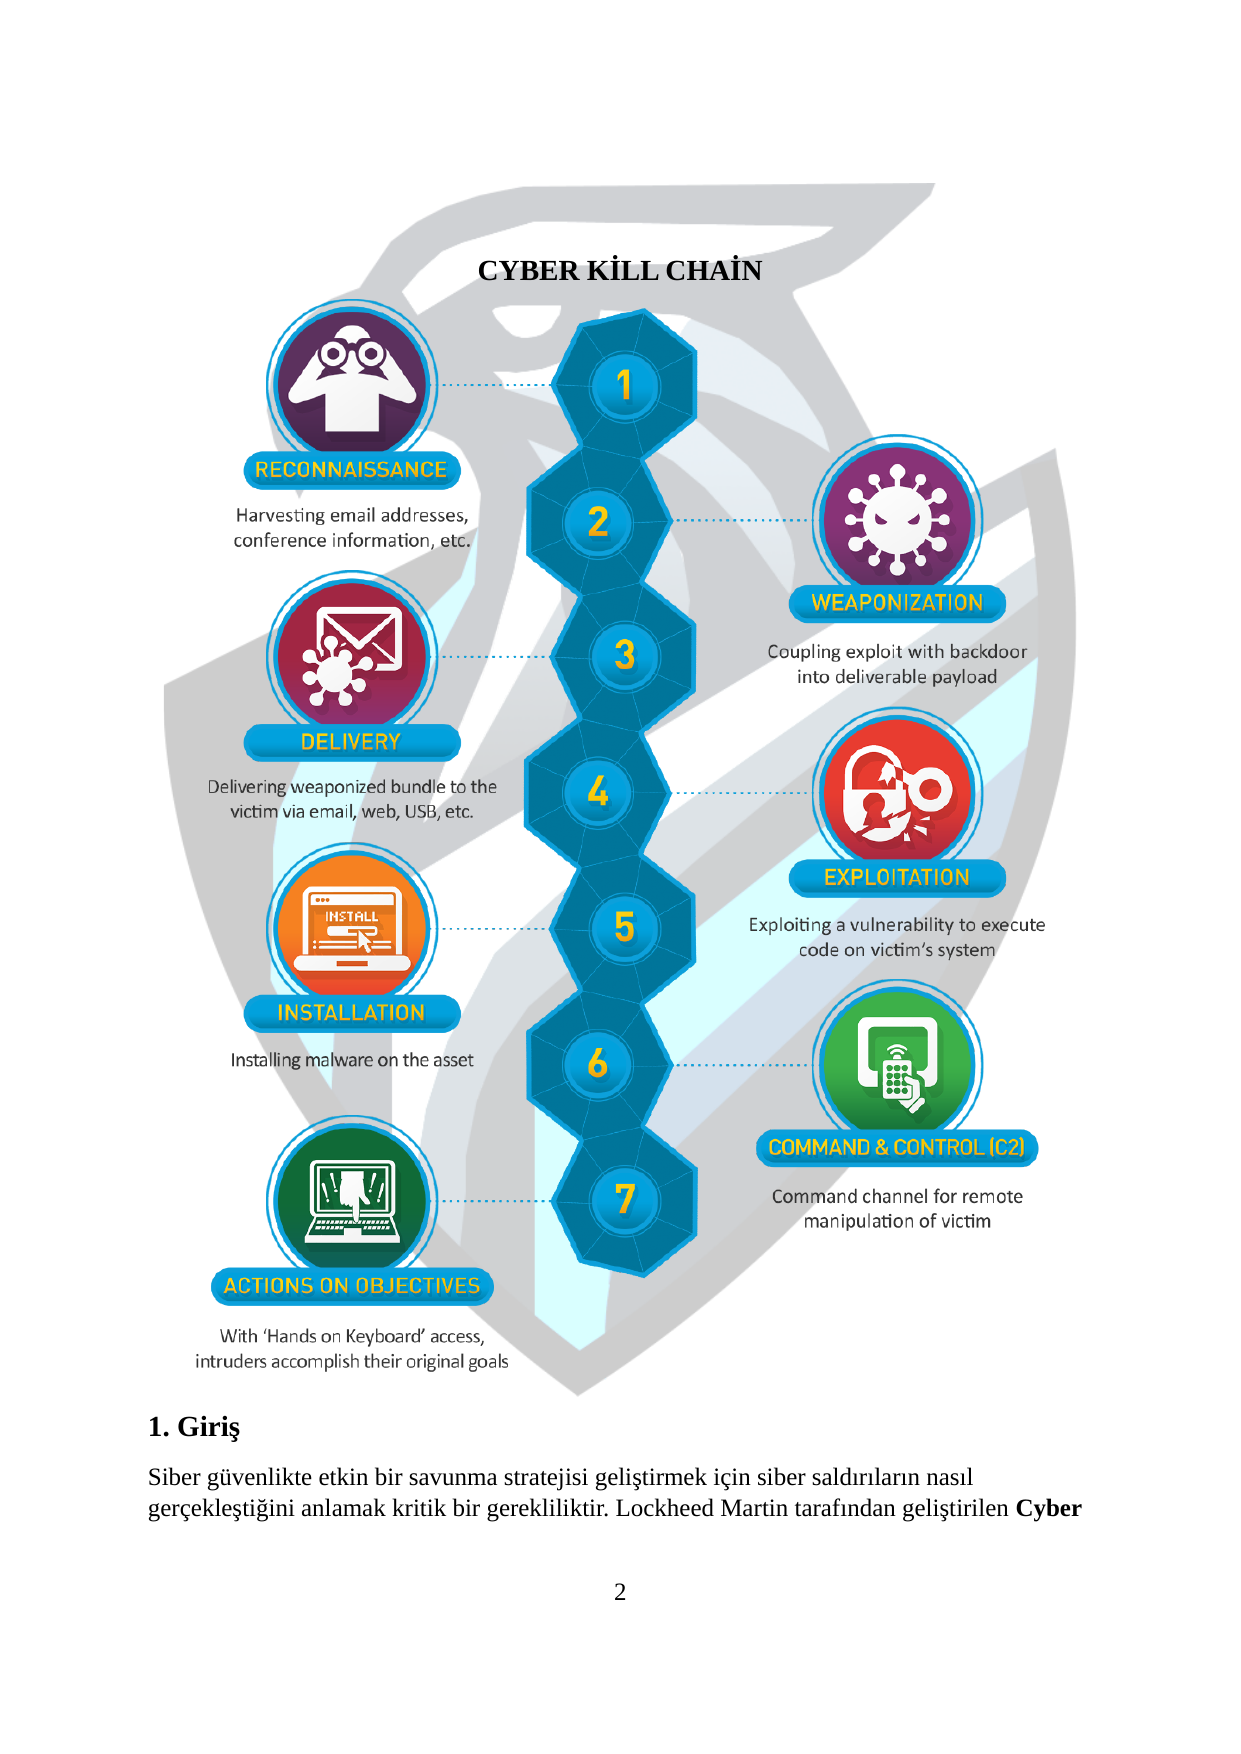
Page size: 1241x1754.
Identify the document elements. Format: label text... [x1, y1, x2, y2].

picture [163, 183, 1077, 253]
text 1. Giriş [148, 1409, 1093, 1443]
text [148, 1462, 1093, 1522]
text CYBER KİLL CHAİN [148, 253, 1093, 288]
picture [147, 288, 1093, 1397]
